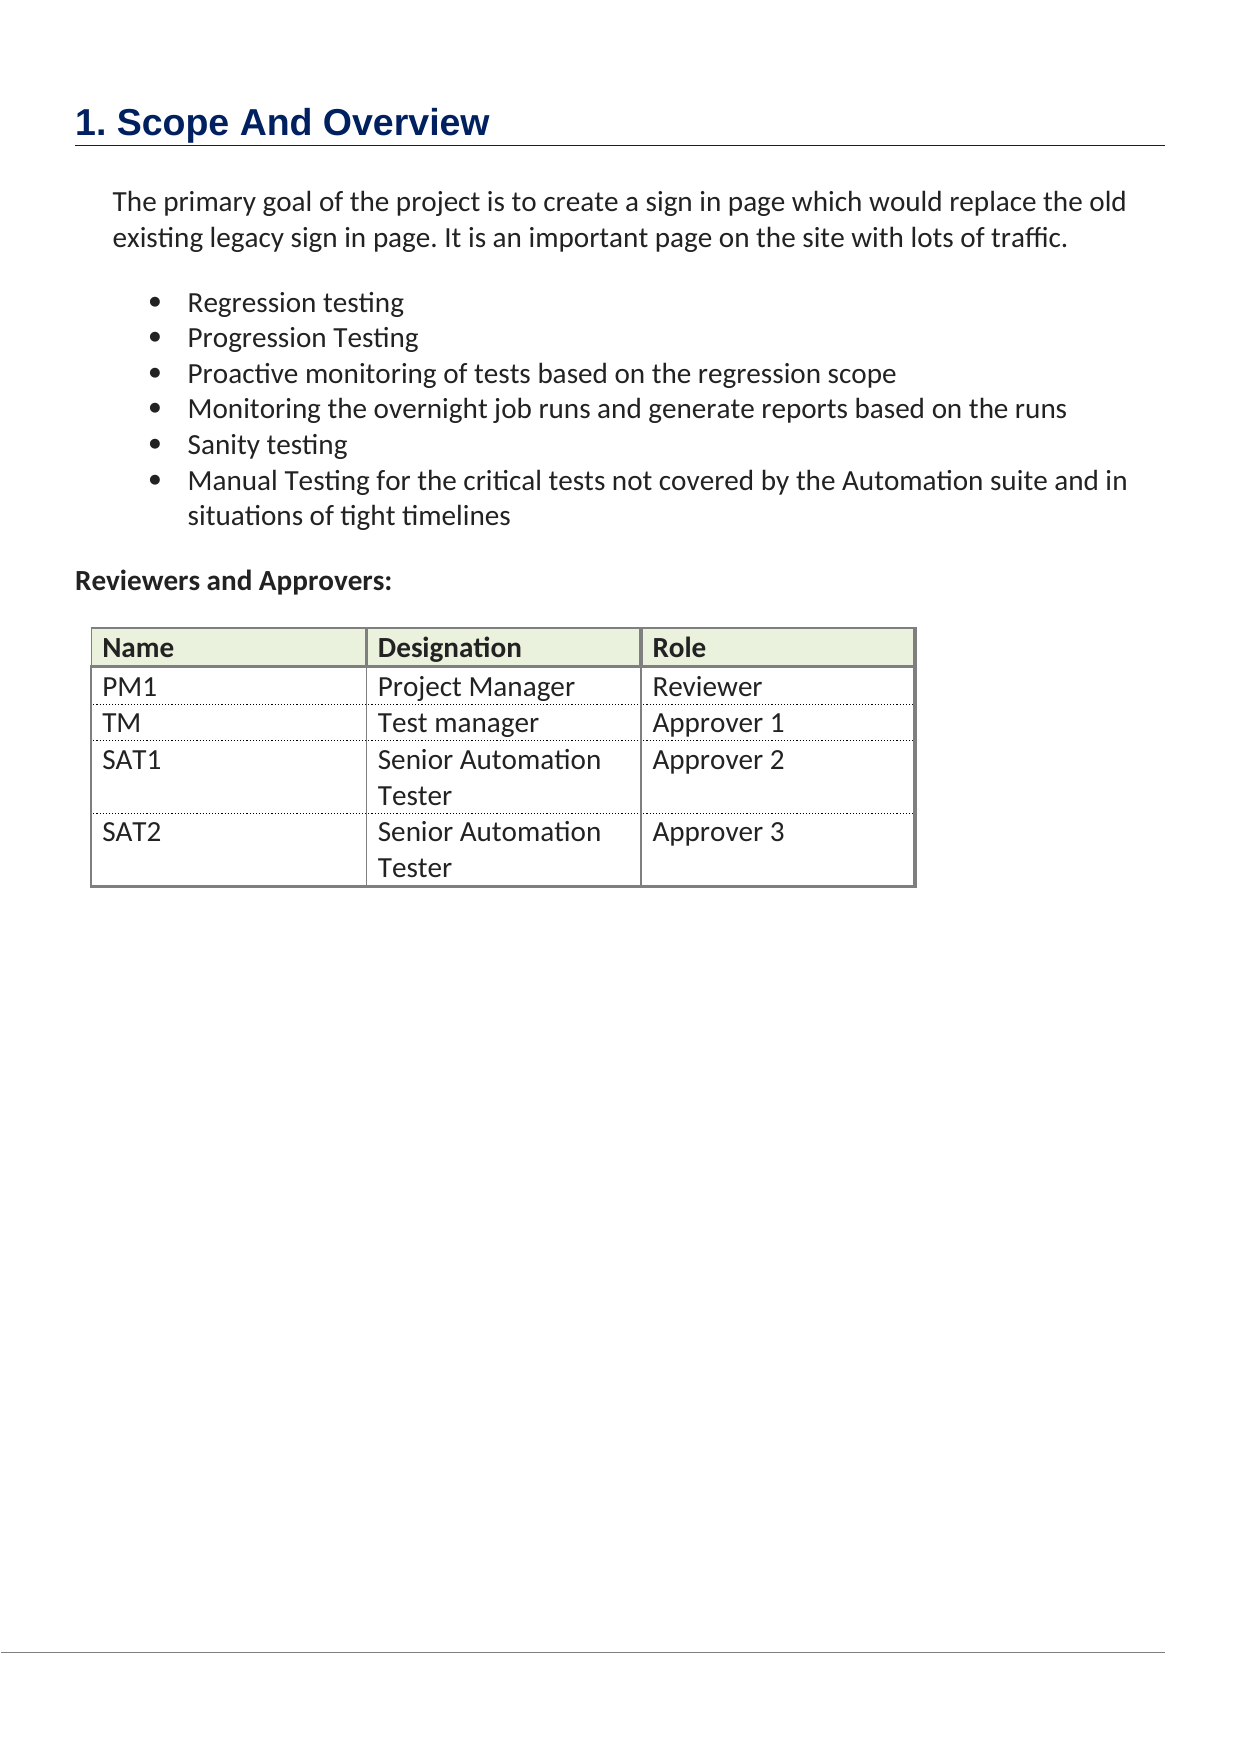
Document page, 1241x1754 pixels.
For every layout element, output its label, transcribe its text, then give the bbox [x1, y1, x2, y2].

table_header Role [643, 629, 913, 665]
text Reviewers and Approvers: [75, 562, 1165, 598]
table_cell TM [92, 704, 366, 740]
table_header Name [92, 629, 365, 665]
table_cell SAT1 [92, 740, 366, 812]
table_cell Senior Automation Tester [367, 740, 640, 812]
list Proactive monitoring of tests based on the regression scope [150, 355, 1165, 391]
table_cell SAT2 [92, 813, 366, 885]
list Progression Testing [150, 319, 1165, 355]
list Sanity testing [150, 426, 1165, 462]
table_cell Reviewer [642, 668, 913, 703]
table_cell Project Manager [367, 668, 640, 703]
subtitle Scope And Overview [75, 100, 1165, 145]
table_cell Approver 1 [642, 704, 913, 740]
table_header Designation [368, 629, 639, 665]
table_cell Senior Automation Tester [367, 813, 640, 885]
list Regression testing [150, 284, 1165, 319]
table_cell Approver 2 [642, 740, 913, 812]
table_cell PM1 [92, 668, 366, 703]
list Manual Testing for the critical tests not covered by the Automation suite and in situations of tight timelines [150, 462, 1165, 533]
table_cell Test manager [367, 704, 640, 740]
list Monitoring the overnight job runs and generate reports based on the runs [150, 391, 1165, 426]
table_cell Approver 3 [642, 813, 913, 885]
text The primary goal of the project is to create a sign in page which would replace the old existing legacy sign in page. It is an important page on the site with lots of traffic. [112, 183, 1165, 254]
